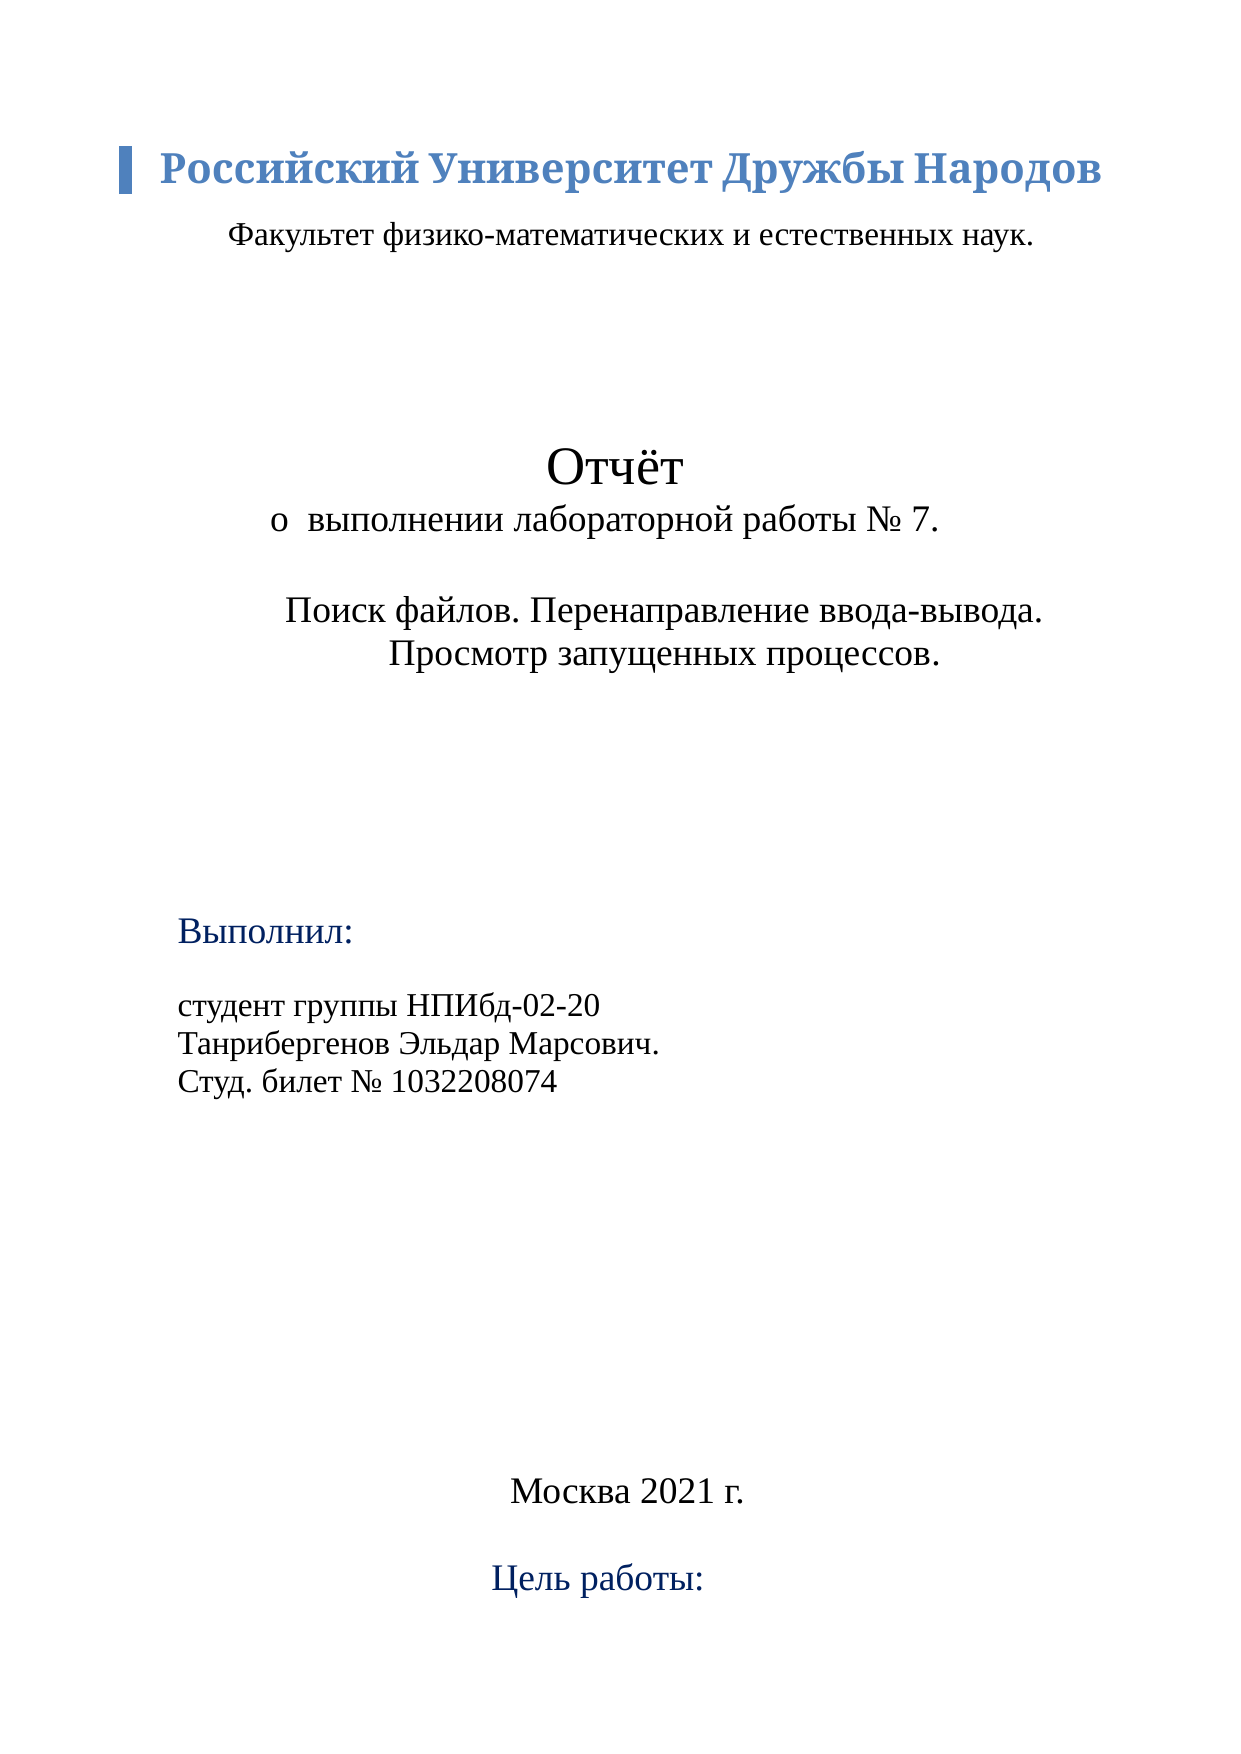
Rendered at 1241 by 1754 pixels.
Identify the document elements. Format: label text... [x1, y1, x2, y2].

text Поиск файлов. Перенаправление ввода-вывода. [177, 587, 1152, 630]
text Москва 2021 г. [398, 1469, 1152, 1512]
text о выполнении лабораторной работы № 7. [251, 496, 1152, 539]
text Танрибергенов Эльдар Марсович. [177, 1023, 1152, 1062]
text Отчёт [546, 434, 1152, 496]
text студент группы НПИбд-02-20 [177, 985, 1152, 1023]
text Цель работы: [472, 1555, 1152, 1598]
text Просмотр запущенных процессов. [177, 630, 1152, 673]
text Студ. билет № 1032208074 [177, 1062, 1152, 1100]
text Выполнил: [177, 908, 1152, 951]
